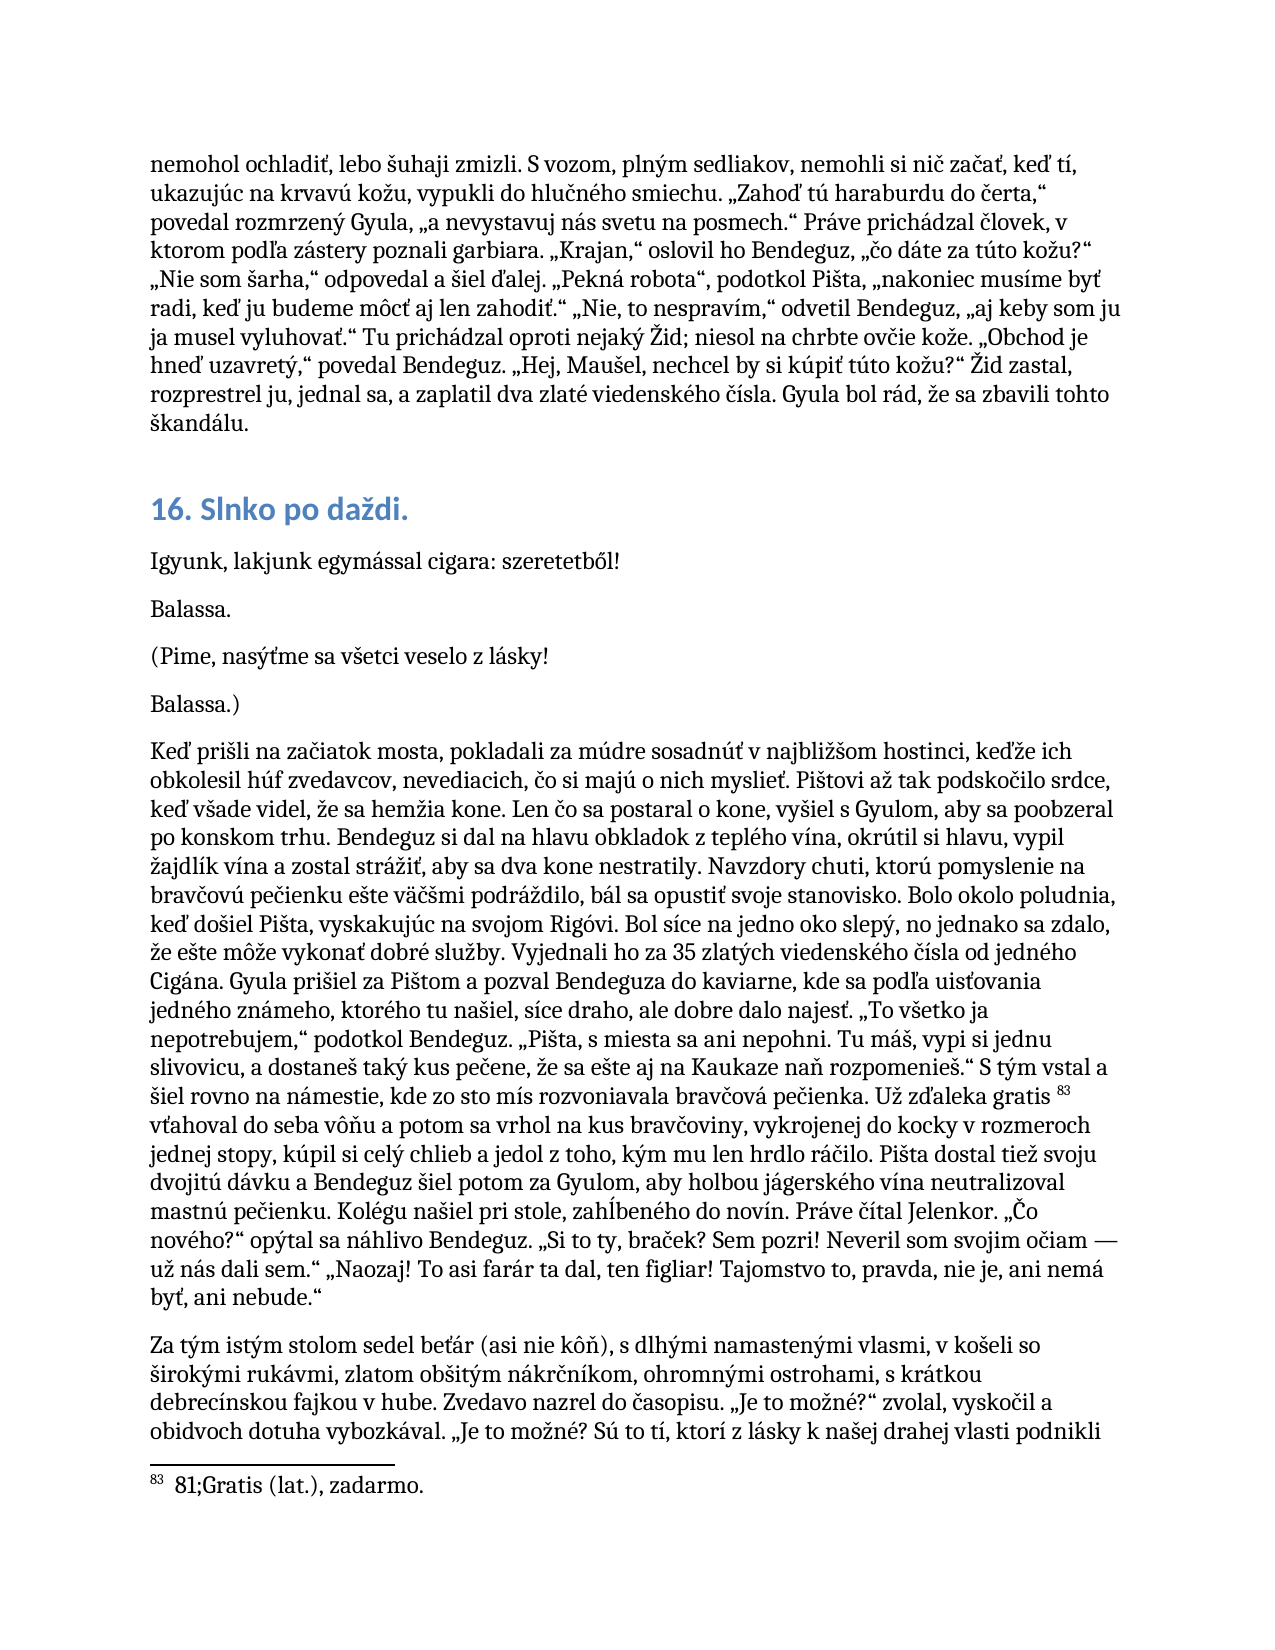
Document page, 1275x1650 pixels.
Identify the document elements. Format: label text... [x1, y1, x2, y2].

text Balassa. [150, 594, 1125, 623]
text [150, 1331, 1125, 1446]
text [150, 150, 1125, 437]
subtitle 16. Slnko po daždi. [150, 487, 1125, 528]
text (Pime, nasýťme sa všetci veselo z lásky! [150, 642, 1125, 671]
text Igyunk, lakjunk egymással cigara: szeretetből! [150, 547, 1125, 576]
text Keď prišli na začiatok mosta, pokladali za múdre sosadnúť v najbližšom hostinci, keďže ich obkolesil húf zvedavcov, nevediacich, čo si majú o nich myslieť. Pištovi až tak podskočilo srdce, keď všade videl, že sa hemžia kone. Len čo sa postaral o kone, vyšiel s Gyulom, aby sa poobzeral po konskom trhu. Bendeguz si dal na hlavu obkladok z teplého vína, okrútil si hlavu, vypil žajdlík vína a zostal strážiť, aby sa dva kone nestratily. Navzdory chuti, ktorú pomyslenie na bravčovú pečienku ešte väčšmi podráždilo, bál sa opustiť svoje stanovisko. Bolo okolo poludnia, keď došiel Pišta, vyskakujúc na svojom Rigóvi. Bol síce na jedno oko slepý, no jednako sa zdalo, že ešte môže vykonať dobré služby. Vyjednali ho za 35 zlatých viedenského čísla od jedného Cigána. Gyula prišiel za Pištom a pozval Bendeguza do kaviarne, kde sa podľa uisťovania jedného známeho, ktorého tu našiel, síce draho, ale dobre dalo najesť. „To všetko ja nepotrebujem,“ podotkol Bendeguz. „Pišta, s miesta sa ani nepohni. Tu máš, vypi si jednu slivovicu, a dostaneš taký kus pečene, že sa ešte aj na Kaukaze naň rozpomenieš.“ S tým vstal a šiel rovno na námestie, kde zo sto mís rozvoniavala bravčová pečienka. Už zďaleka gratis vťahoval do seba vôňu a potom sa vrhol na kus bravčoviny, vykrojenej do kocky v rozmeroch jednej stopy, kúpil si celý chlieb a jedol z toho, kým mu len hrdlo ráčilo. Pišta dostal tiež svoju dvojitú dávku a Bendeguz šiel potom za Gyulom, aby holbou jágerského vína neutralizoval mastnú pečienku. Kolégu našiel pri stole, zahĺbeného do novín. Práve čítal Jelenkor. „Čo nového?“ opýtal sa náhlivo Bendeguz. „Si to ty, braček? Sem pozri! Neveril som svojim očiam — už nás dali sem.“ „Naozaj! To asi farár ta dal, ten figliar! Tajomstvo to, pravda, nie je, ani nemá byť, ani nebude.“ [150, 737, 1125, 1312]
text Balassa.) [150, 689, 1125, 718]
